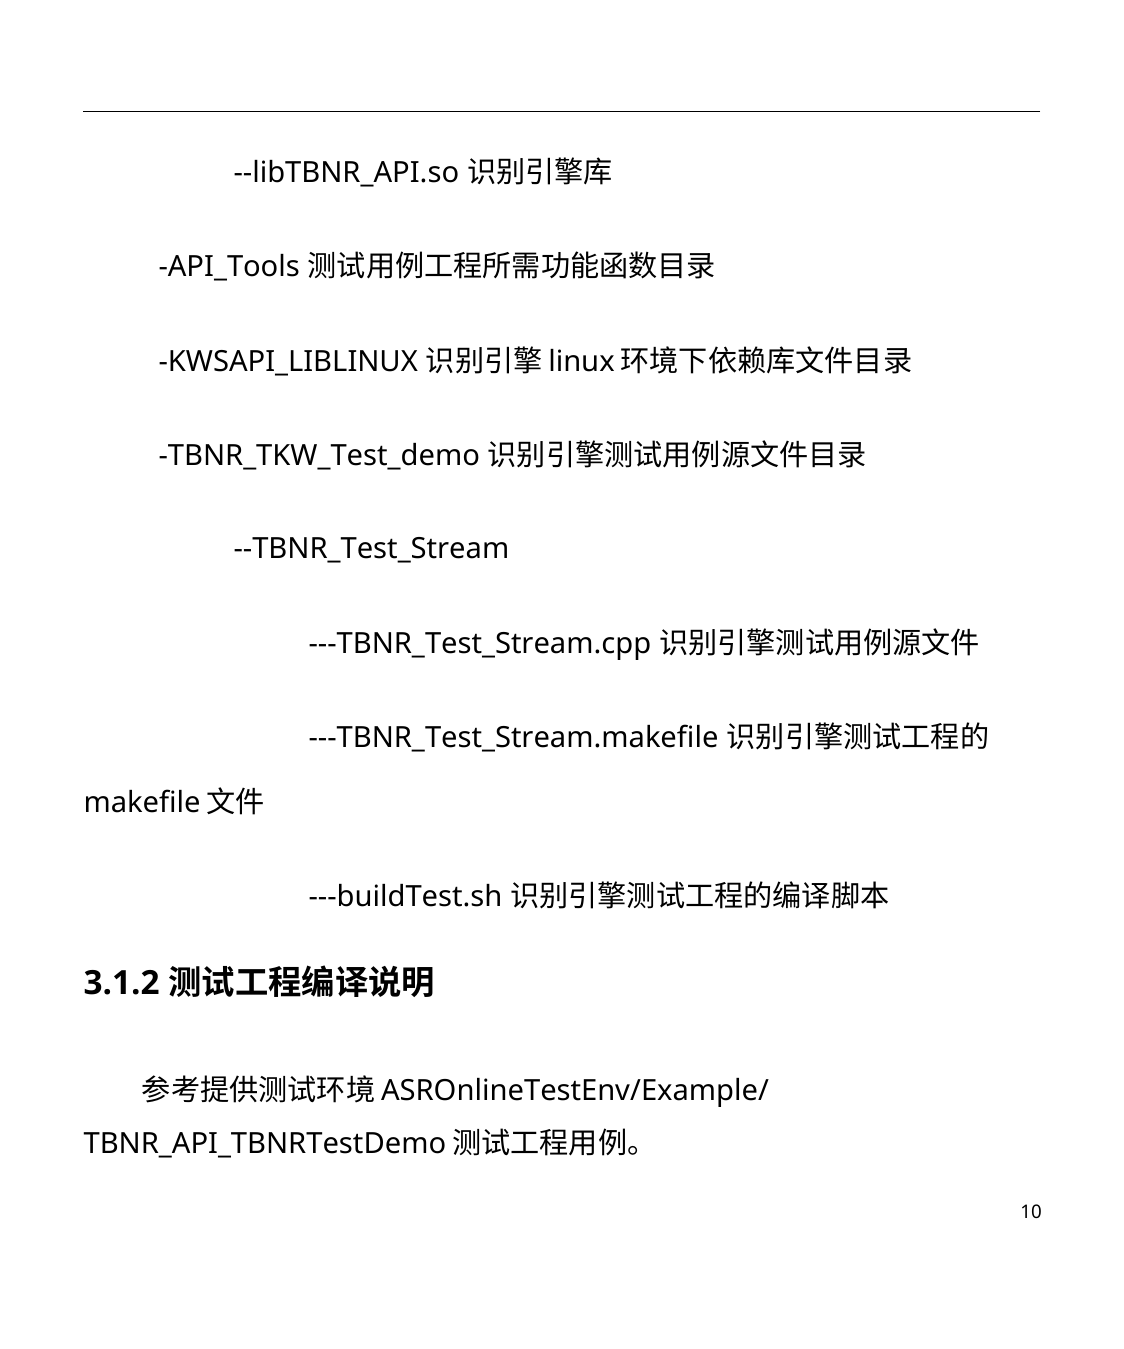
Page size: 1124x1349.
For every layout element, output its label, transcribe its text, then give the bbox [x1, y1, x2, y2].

text -API_Tools 测试用例工程所需功能函数目录 [83, 232, 1040, 297]
text -TBNR_TKW_Test_demo 识别引擎测试用例源文件目录 [83, 420, 1040, 485]
text ---TBNR_Test_Stream.cpp 识别引擎测试用例源文件 [83, 608, 1040, 673]
subtitle 3.1.2 测试工程编译说明 [83, 956, 1040, 1004]
text --TBNR_Test_Stream [83, 514, 1040, 579]
text ---TBNR_Test_Stream.makefile 识别引擎测试工程的makefile文件 [83, 703, 1040, 833]
text ---buildTest.sh 识别引擎测试工程的编译脚本 [83, 862, 1040, 927]
text --libTBNR_API.so 识别引擎库 [83, 138, 1040, 203]
text 参考提供测试环境ASROnlineTestEnv/Example/TBNR_API_TBNRTestDemo测试工程用例。 [83, 1067, 1040, 1162]
text -KWSAPI_LIBLINUX 识别引擎linux环境下依赖库文件目录 [83, 326, 1040, 391]
